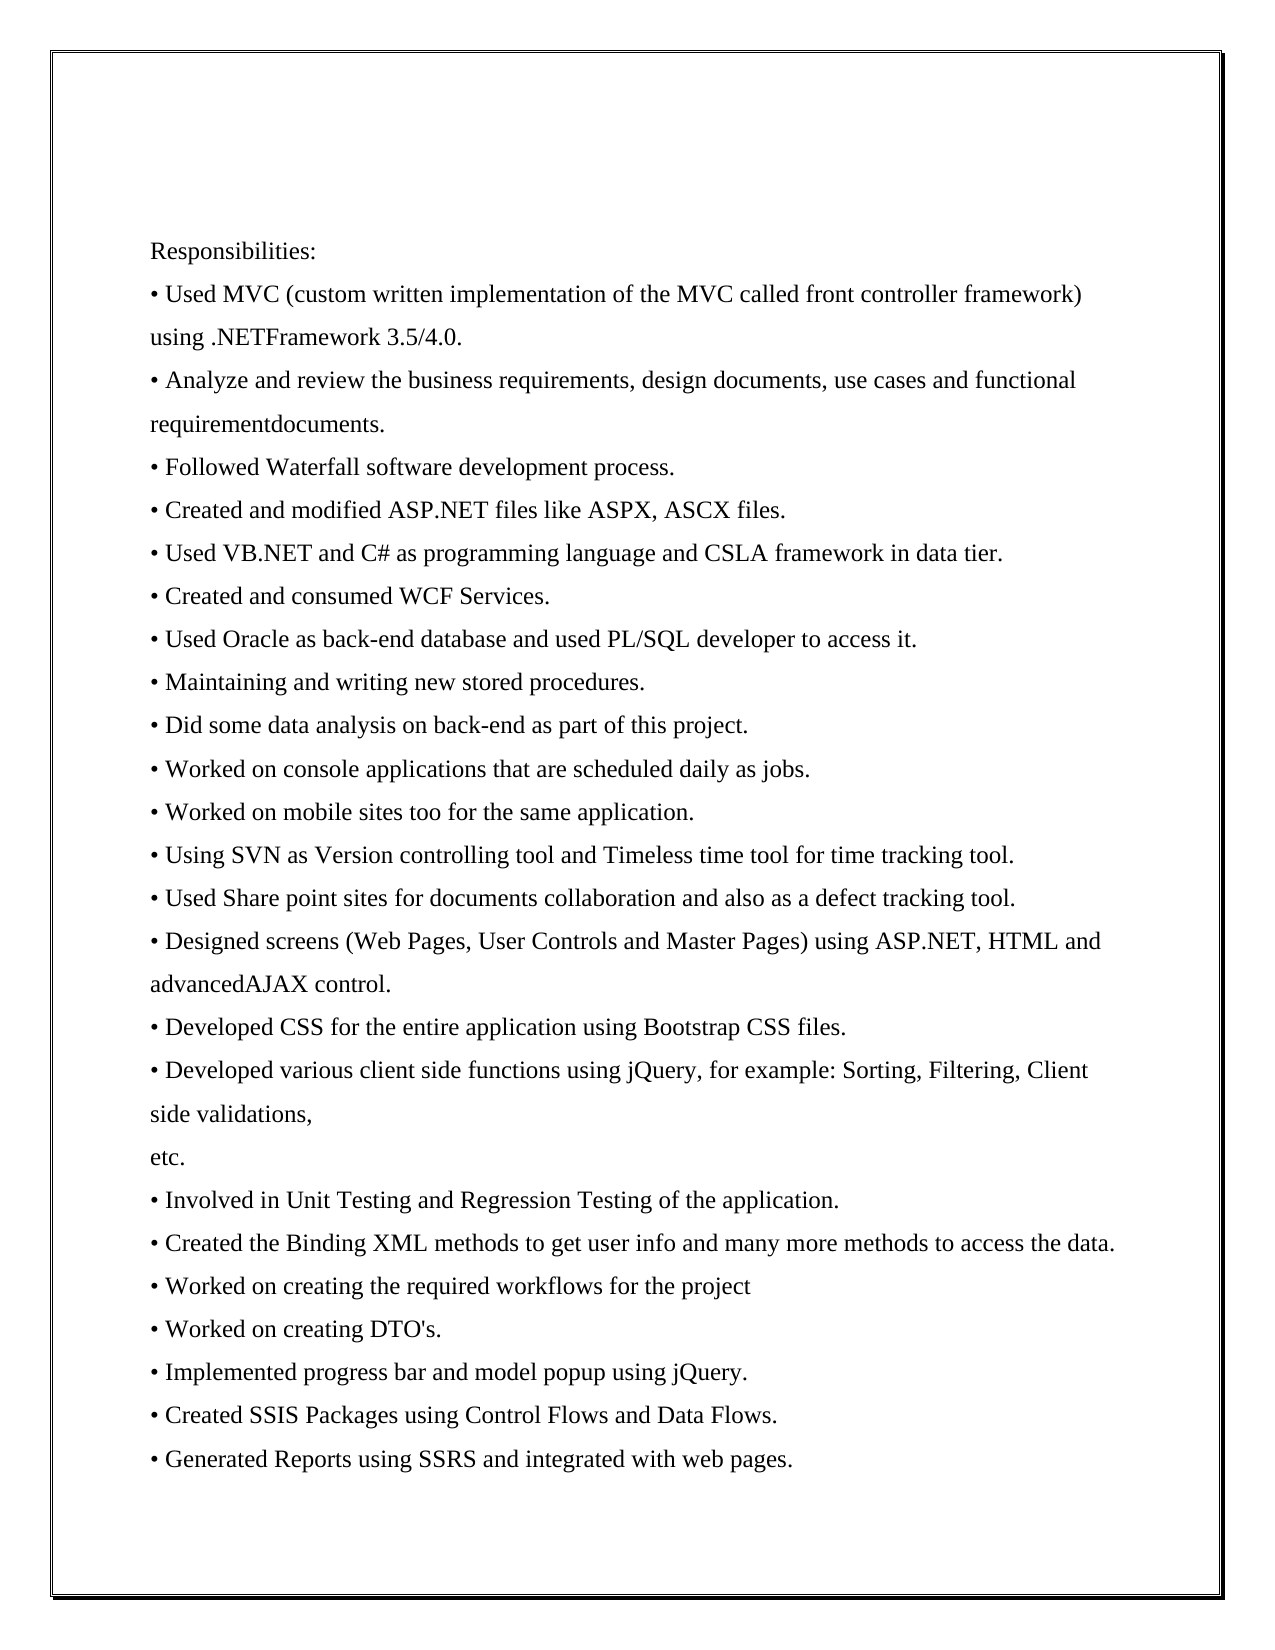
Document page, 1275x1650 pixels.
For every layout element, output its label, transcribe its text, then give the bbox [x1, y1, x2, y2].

text • Worked on mobile sites too for the same application. [150, 797, 1122, 826]
text • Created and modified ASP.NET files like ASPX, ASCX files. [150, 495, 1122, 524]
text • Developed various client side functions using jQuery, for example: Sorting, Filtering, Client side validations, [150, 1056, 1122, 1127]
text • Used VB.NET and C# as programming language and CSLA framework in data tier. [150, 538, 1122, 567]
text • Using SVN as Version controlling tool and Timeless time tool for time tracking tool. [150, 840, 1122, 869]
text • Designed screens (Web Pages, User Controls and Master Pages) using ASP.NET, HTML and advancedAJAX control. [150, 926, 1122, 998]
text • Used Share point sites for documents collaboration and also as a defect tracking tool. [150, 883, 1122, 912]
text • Analyze and review the business requirements, design documents, use cases and functional requirementdocuments. [150, 366, 1122, 437]
text etc. [150, 1142, 1122, 1171]
text • Maintaining and writing new stored procedures. [150, 667, 1122, 696]
text • Implemented progress bar and model popup using jQuery. [150, 1357, 1122, 1386]
text • Worked on console applications that are scheduled daily as jobs. [150, 754, 1122, 782]
text • Used MVC (custom written implementation of the MVC called front controller framework) using .NETFramework 3.5/4.0. [150, 279, 1122, 351]
text • Did some data analysis on back-end as part of this project. [150, 711, 1122, 739]
text • Generated Reports using SSRS and integrated with web pages. [150, 1444, 1122, 1472]
text Responsibilities: [150, 236, 1122, 265]
text • Used Oracle as back-end database and used PL/SQL developer to access it. [150, 624, 1122, 653]
text • Created and consumed WCF Services. [150, 581, 1122, 610]
text • Created SSIS Packages using Control Flows and Data Flows. [150, 1401, 1122, 1429]
text • Worked on creating the required workflows for the project [150, 1271, 1122, 1300]
text • Worked on creating DTO's. [150, 1314, 1122, 1343]
text • Developed CSS for the entire application using Bootstrap CSS files. [150, 1012, 1122, 1041]
text • Involved in Unit Testing and Regression Testing of the application. [150, 1185, 1122, 1214]
text • Followed Waterfall software development process. [150, 452, 1122, 481]
text • Created the Binding XML methods to get user info and many more methods to access the data. [150, 1228, 1122, 1257]
